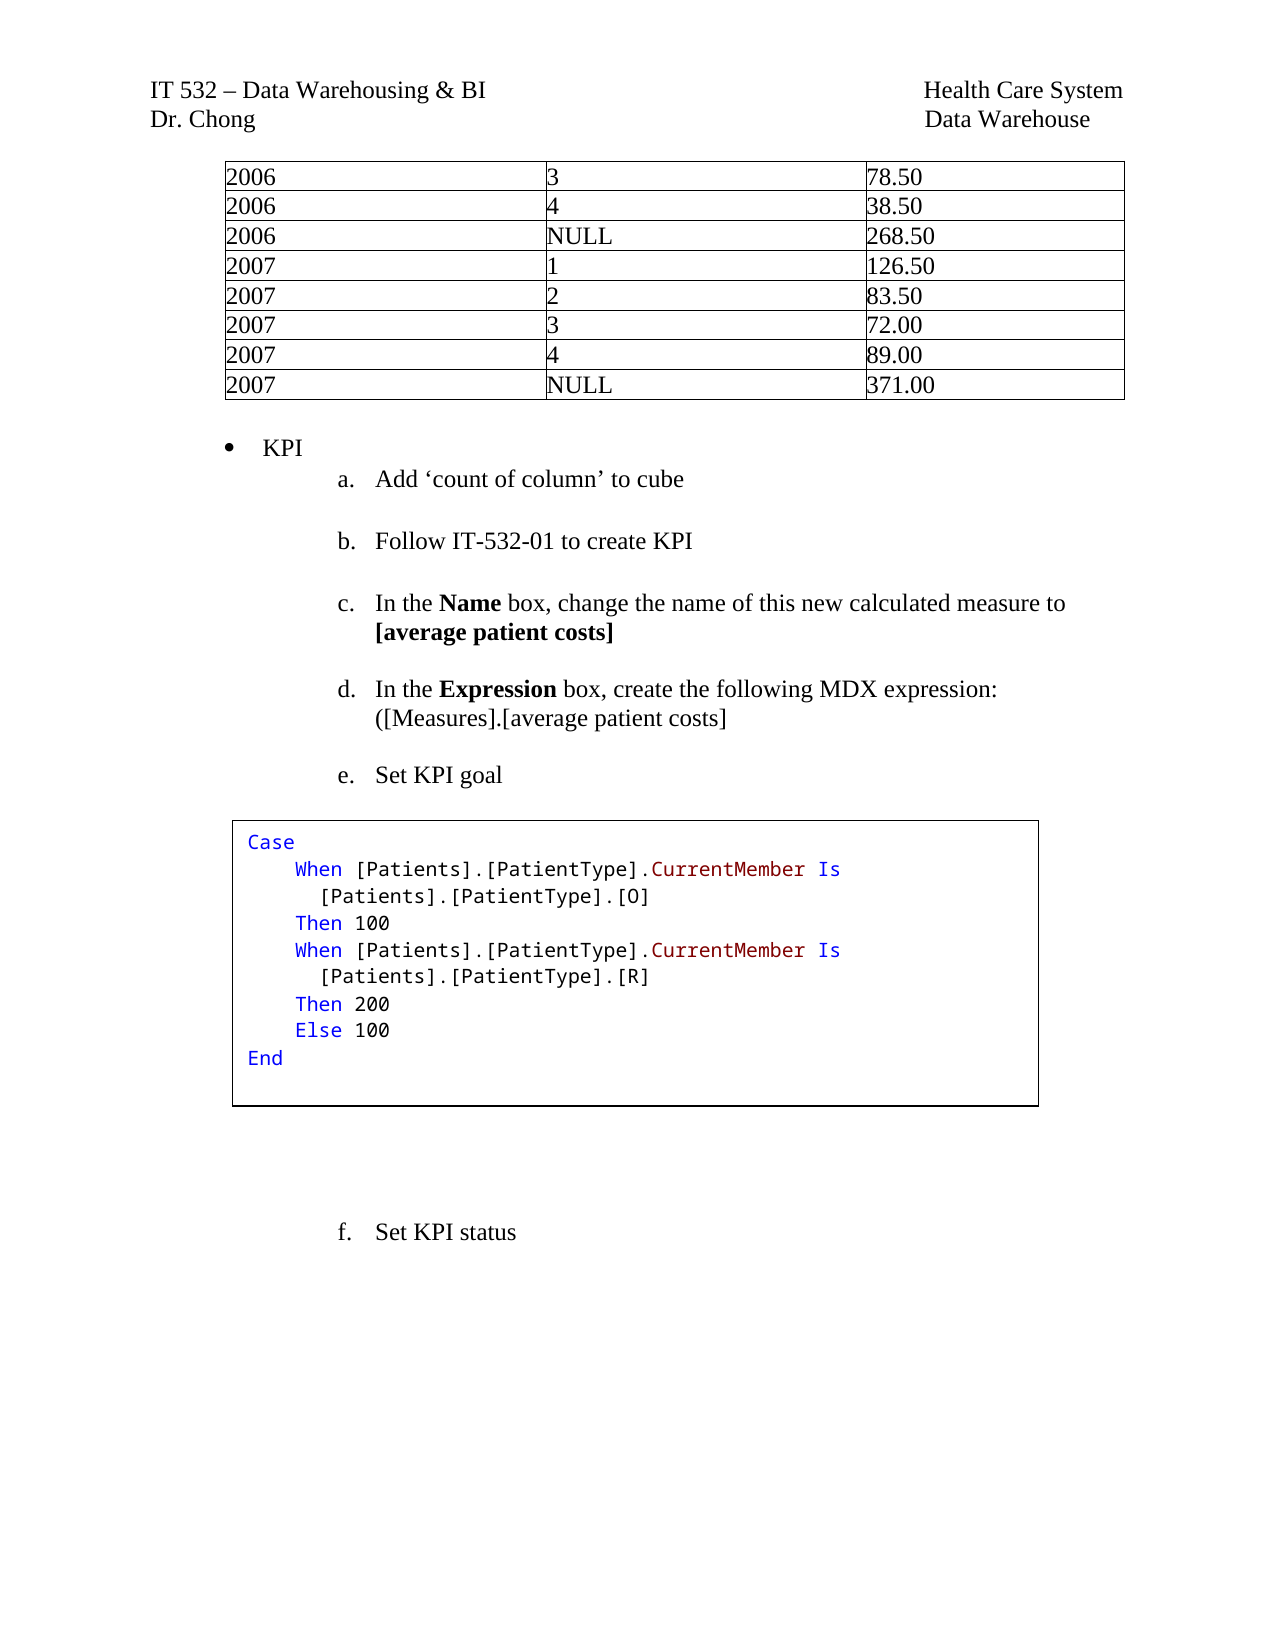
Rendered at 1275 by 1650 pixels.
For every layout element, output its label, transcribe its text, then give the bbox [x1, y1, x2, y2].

table_cell 2 [547, 281, 866, 309]
table_cell 2006 [226, 221, 546, 250]
table_cell 4 [547, 340, 866, 369]
table_cell 2007 [226, 281, 546, 309]
list ([Measures].[average patient costs] [375, 703, 1125, 732]
table_cell 1 [547, 251, 866, 280]
subtitle KPI [225, 433, 1125, 462]
table_cell 78.50 [867, 162, 1124, 190]
table_cell 371.00 [867, 370, 1124, 399]
list In the Expression box, create the following MDX expression: [337, 674, 1125, 703]
table_cell NULL [547, 221, 866, 250]
list In the Name box, change the name of this new calculated measure to [average patient costs] [337, 588, 1125, 646]
table_cell 3 [547, 162, 866, 190]
table_cell 3 [547, 311, 866, 339]
table_cell 2007 [226, 251, 546, 280]
table_cell 2007 [226, 311, 546, 339]
table_cell 38.50 [867, 191, 1124, 220]
list Follow IT-532-01 to create KPI [337, 526, 1125, 555]
table_cell 2006 [226, 191, 546, 220]
table_cell 268.50 [867, 221, 1124, 250]
list Add ‘count of column’ to cube [337, 464, 1125, 493]
table_cell 126.50 [867, 251, 1124, 280]
table_cell 4 [547, 191, 866, 220]
table_cell 2007 [226, 370, 546, 399]
table_cell 72.00 [867, 311, 1124, 339]
table_cell 2006 [226, 162, 546, 190]
table_cell 2007 [226, 340, 546, 369]
list Set KPI status [337, 1217, 1125, 1246]
table_cell 83.50 [867, 281, 1124, 309]
list Set KPI goal [337, 761, 1125, 789]
table_cell 89.00 [867, 340, 1124, 369]
table_cell NULL [547, 370, 866, 399]
